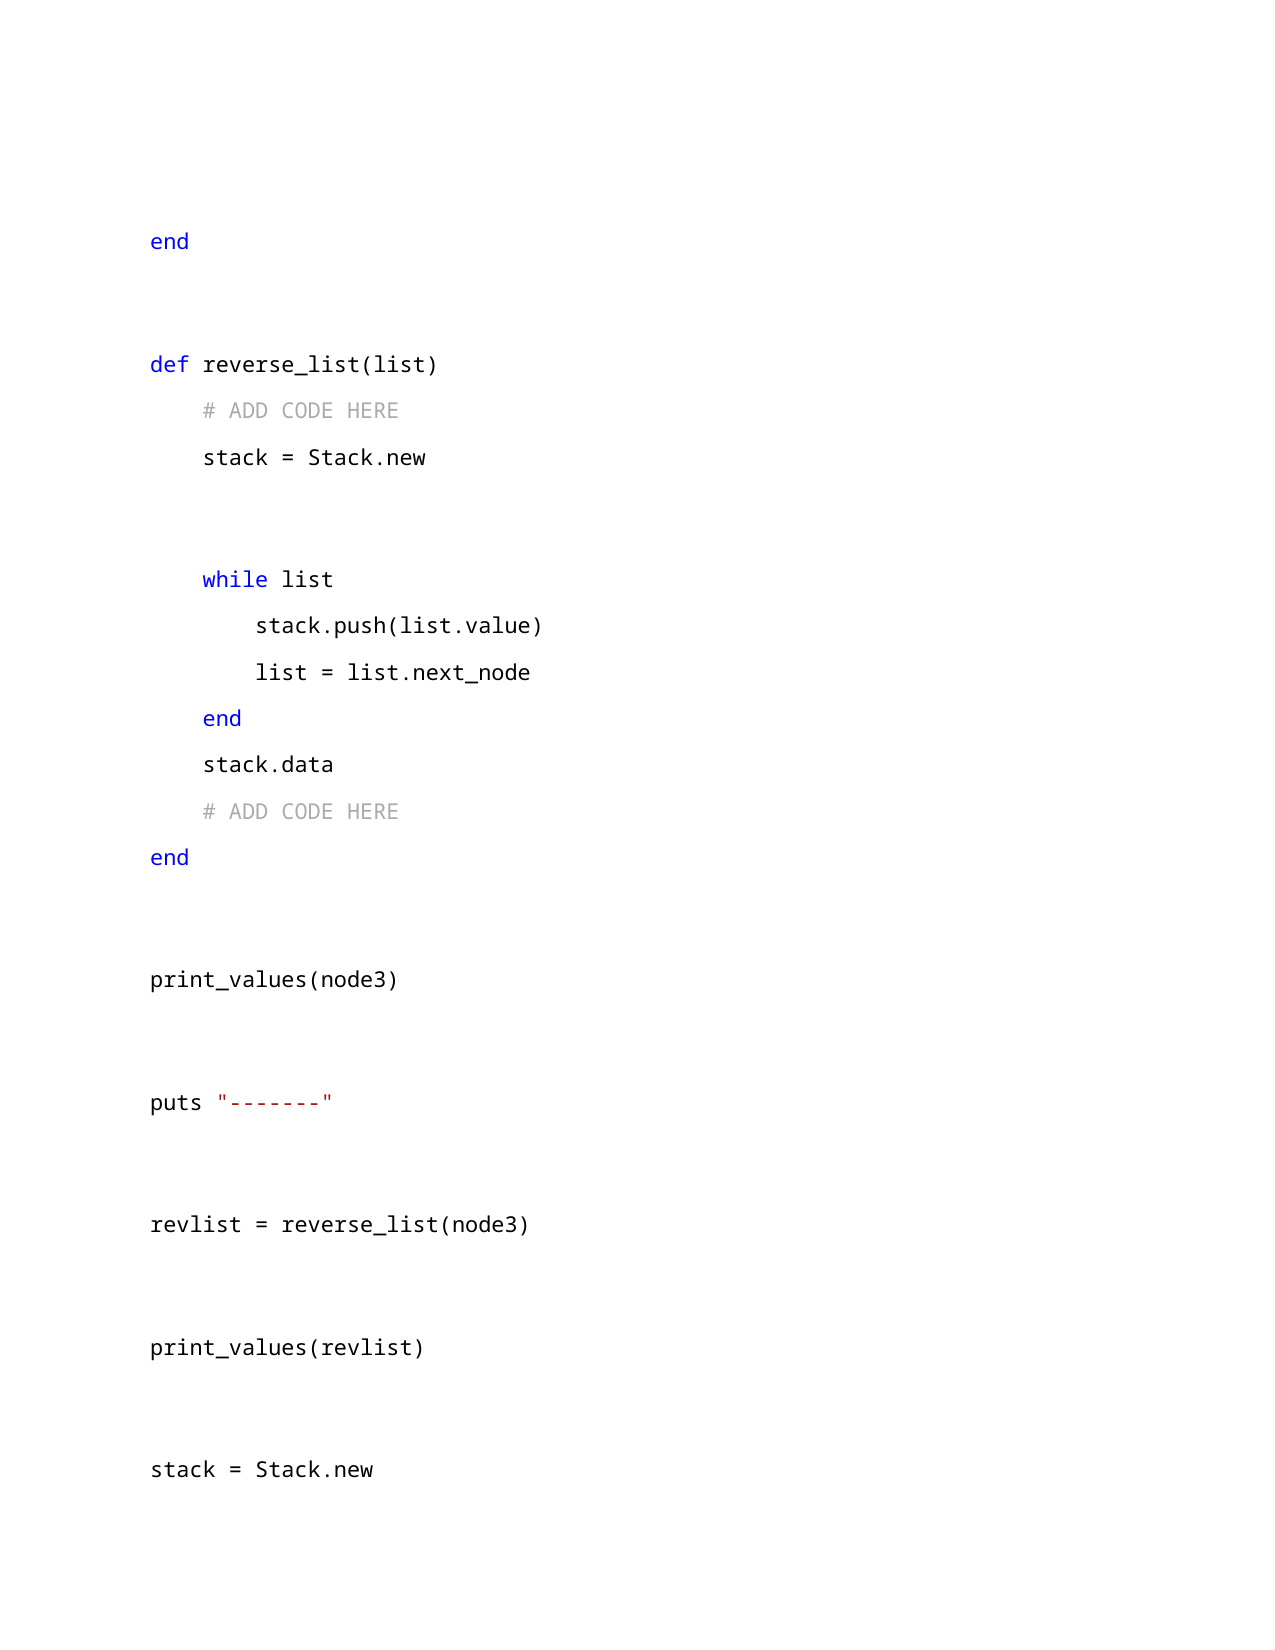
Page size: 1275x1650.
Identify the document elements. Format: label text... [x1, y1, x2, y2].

text stack.push(list.value) [150, 610, 1125, 639]
text end [150, 226, 1125, 256]
text stack.data [150, 749, 1125, 779]
text end [150, 842, 1125, 871]
text puts "-------" [150, 1086, 1125, 1116]
text stack = Stack.new [150, 1454, 1125, 1483]
text revlist = reverse_list(node3) [150, 1209, 1125, 1238]
text def reverse_list(list) [150, 348, 1125, 378]
text while list [150, 563, 1125, 593]
text end [150, 703, 1125, 732]
text stack = Stack.new [150, 441, 1125, 471]
text print_values(node3) [150, 964, 1125, 994]
text # ADD CODE HERE [150, 795, 1125, 825]
text # ADD CODE HERE [150, 395, 1125, 424]
text list = list.next_node [150, 656, 1125, 686]
text print_values(revlist) [150, 1331, 1125, 1361]
